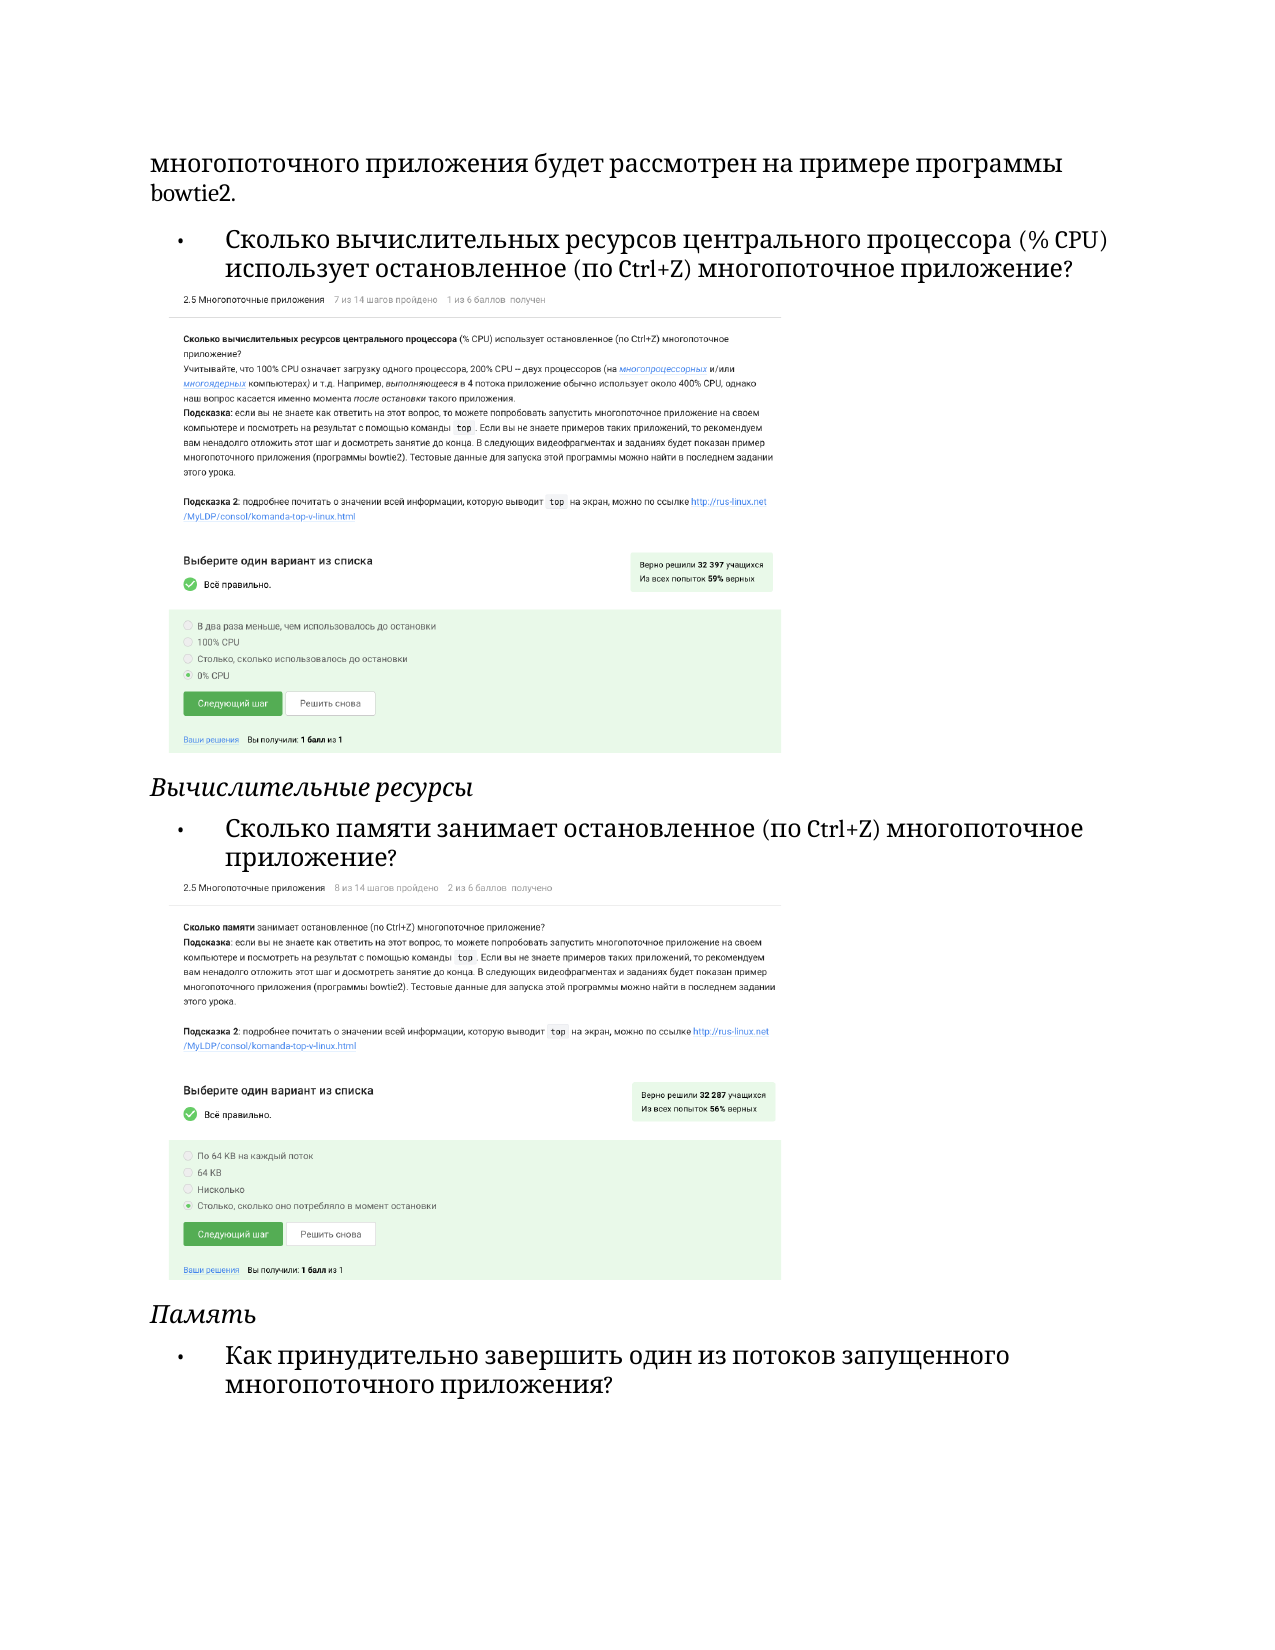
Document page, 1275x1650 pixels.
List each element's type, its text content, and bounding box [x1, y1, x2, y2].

text Вычислительные ресурсы [150, 773, 1125, 802]
list Сколько вычислительных ресурсов центрального процессора (% CPU) использует остановленное (по Ctrl+Z) многопоточное приложение? [175, 226, 1125, 284]
list Сколько памяти занимает остановленное (по Ctrl+Z) многопоточное приложение? [175, 815, 1125, 872]
list Как принудительно завершить один из потоков запущенного многопоточного приложения? [175, 1342, 1125, 1399]
text Память [150, 1301, 1125, 1329]
picture [168, 876, 782, 1280]
picture [168, 287, 782, 753]
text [150, 150, 1125, 207]
